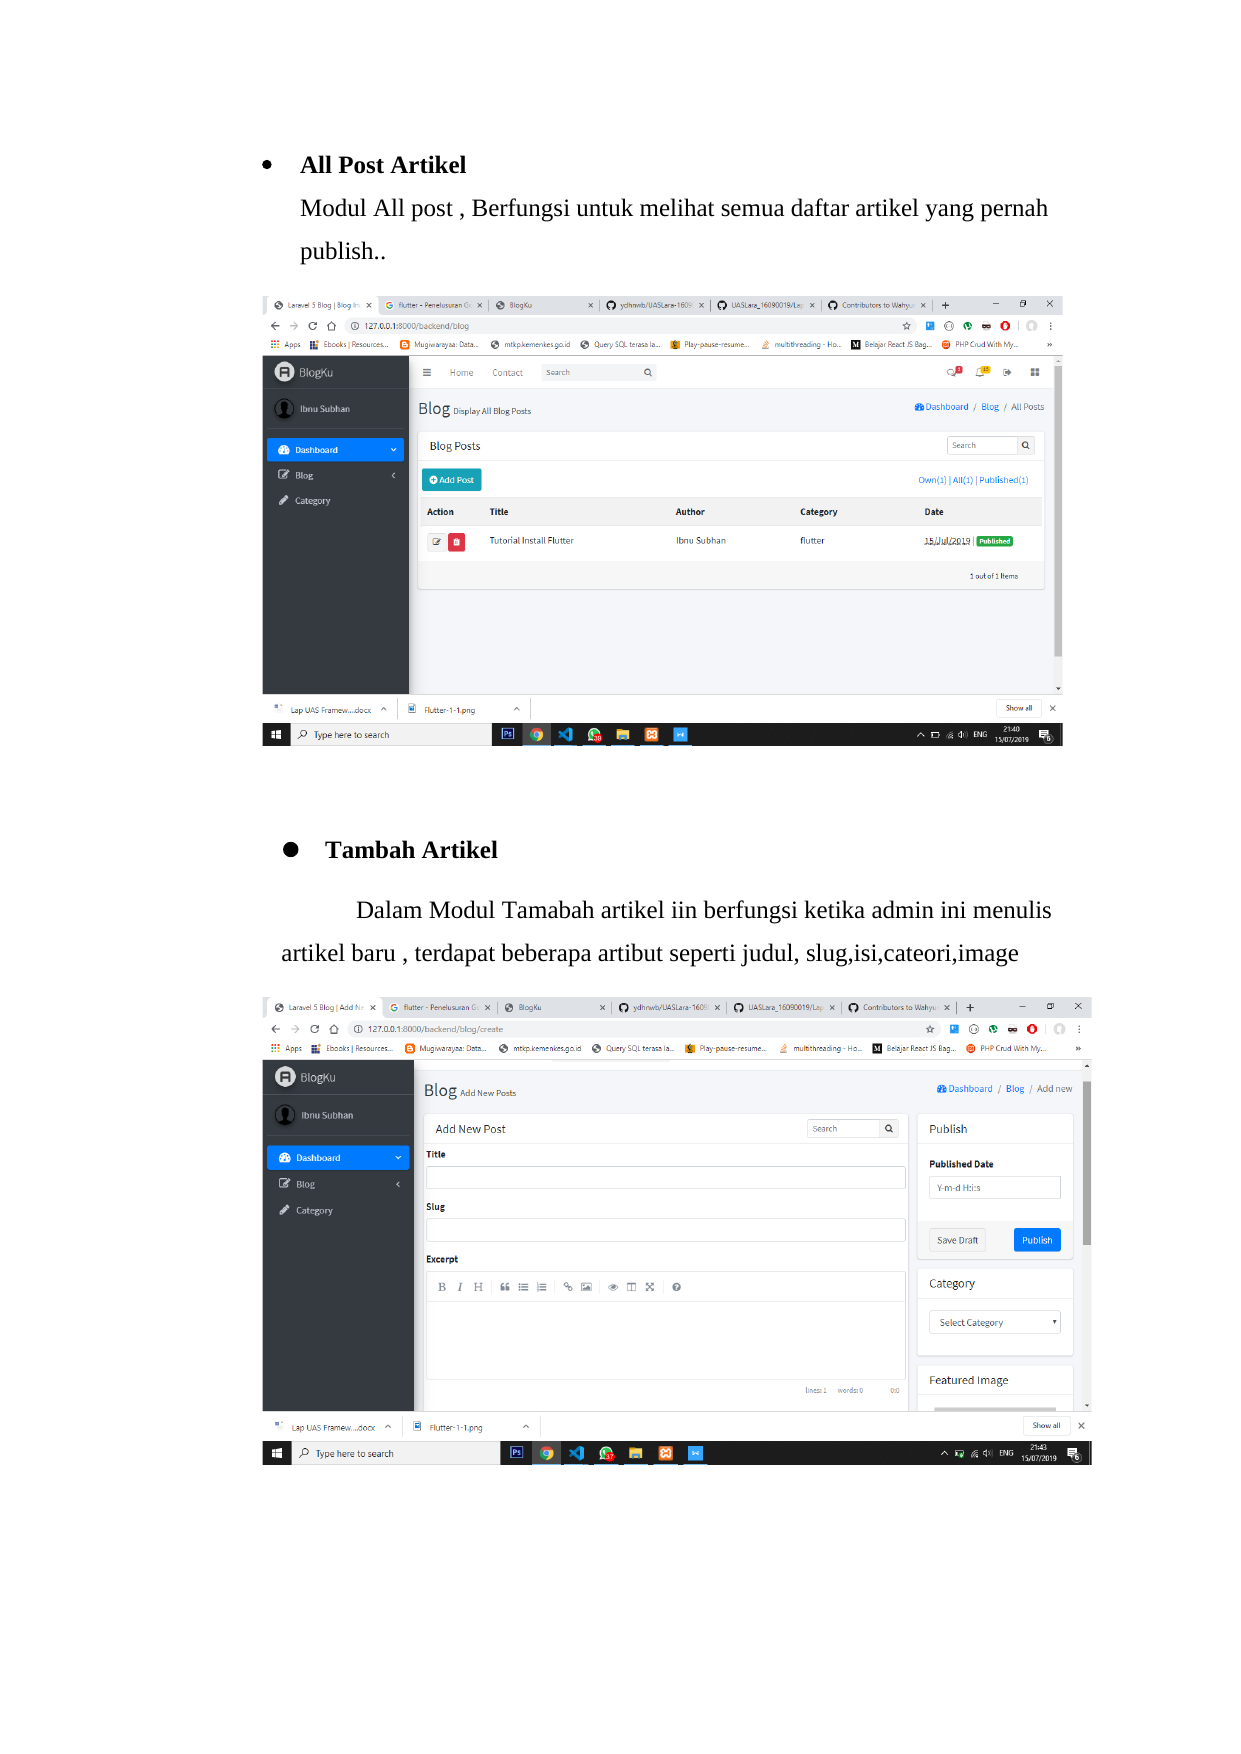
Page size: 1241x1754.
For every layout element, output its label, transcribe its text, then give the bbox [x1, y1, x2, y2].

list Dalam Modul Tamabah artikel iin berfungsi ketika admin ini menulis artikel baru , terdapat beberapa artibut seperti judul, slug,isi,cateori,image [281, 895, 1090, 967]
list Modul All post , Berfungsi untuk melihat semua daftar artikel yang pernah publish.. [300, 193, 1090, 265]
list Tambah Artikel [281, 835, 1090, 864]
picture [262, 997, 1092, 1465]
list All Post Artikel [262, 150, 1090, 179]
picture [262, 296, 1063, 746]
